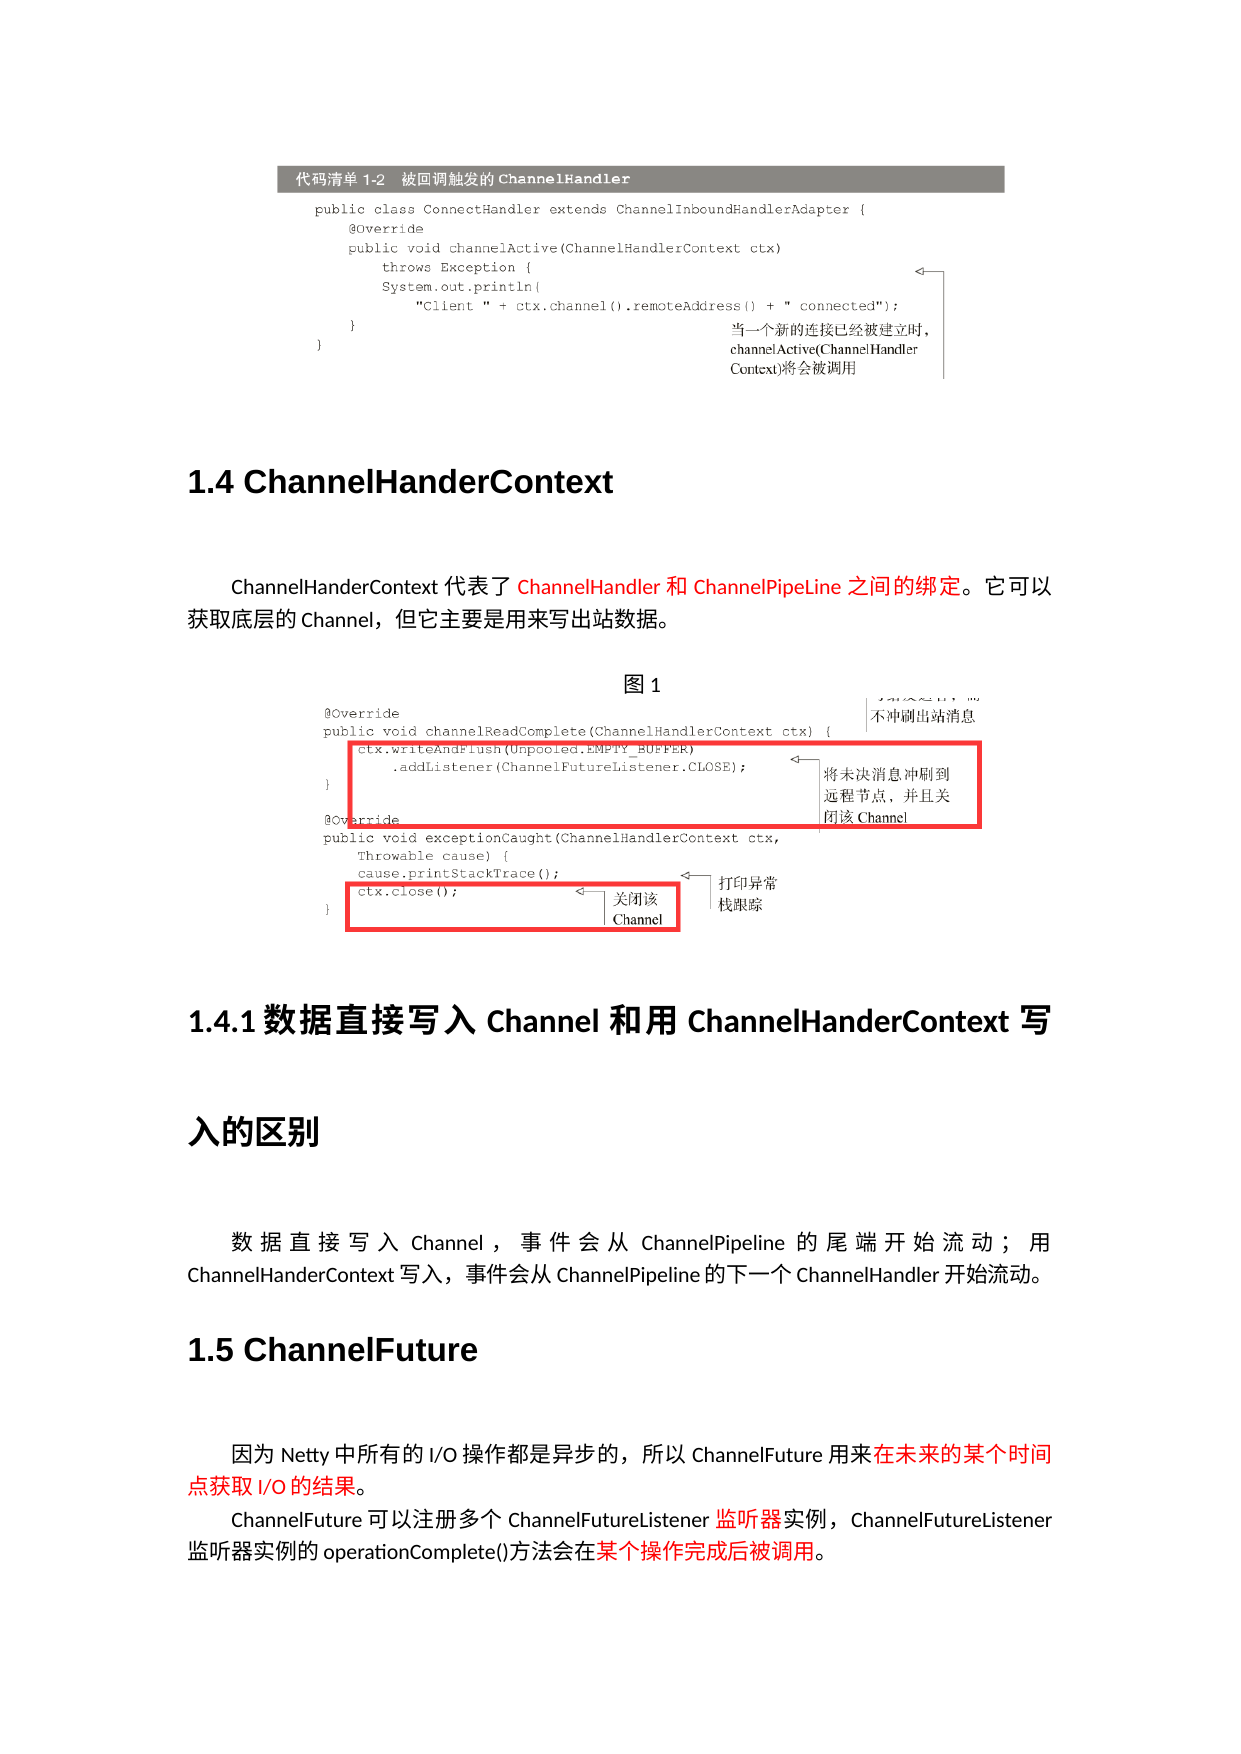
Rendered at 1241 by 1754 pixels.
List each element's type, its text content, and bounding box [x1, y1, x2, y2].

text ChannelHanderContext代表了ChannelHandler和ChannelPipeLine之间的绑定。它可以获取底层的Channel，但它主要是用来写出站数据。 [187, 569, 1053, 634]
picture [301, 698, 983, 934]
subtitle ChannelHanderContext [187, 449, 1053, 514]
text 图1 [187, 666, 1053, 699]
picture [275, 162, 1009, 410]
list 数据直接写入Channel，事件会从ChannelPipeline的尾端开始流动；用ChannelHanderContext写入，事件会从ChannelPipeline的下一个ChannelHandler开始流动。 [187, 1224, 1053, 1289]
text ChannelFuture可以注册多个ChannelFutureListener监听器实例，ChannelFutureListener监听器实例的operationComplete()方法会在某个操作完成后被调用。 [187, 1501, 1053, 1566]
subtitle 数据直接写入Channel和用ChannelHanderContext写入的区别 [187, 986, 1053, 1163]
text 因为Netty中所有的I/O操作都是异步的，所以ChannelFuture用来在未来的某个时间点获取I/O的结果。 [187, 1436, 1053, 1501]
subtitle ChannelFuture [187, 1316, 1053, 1381]
